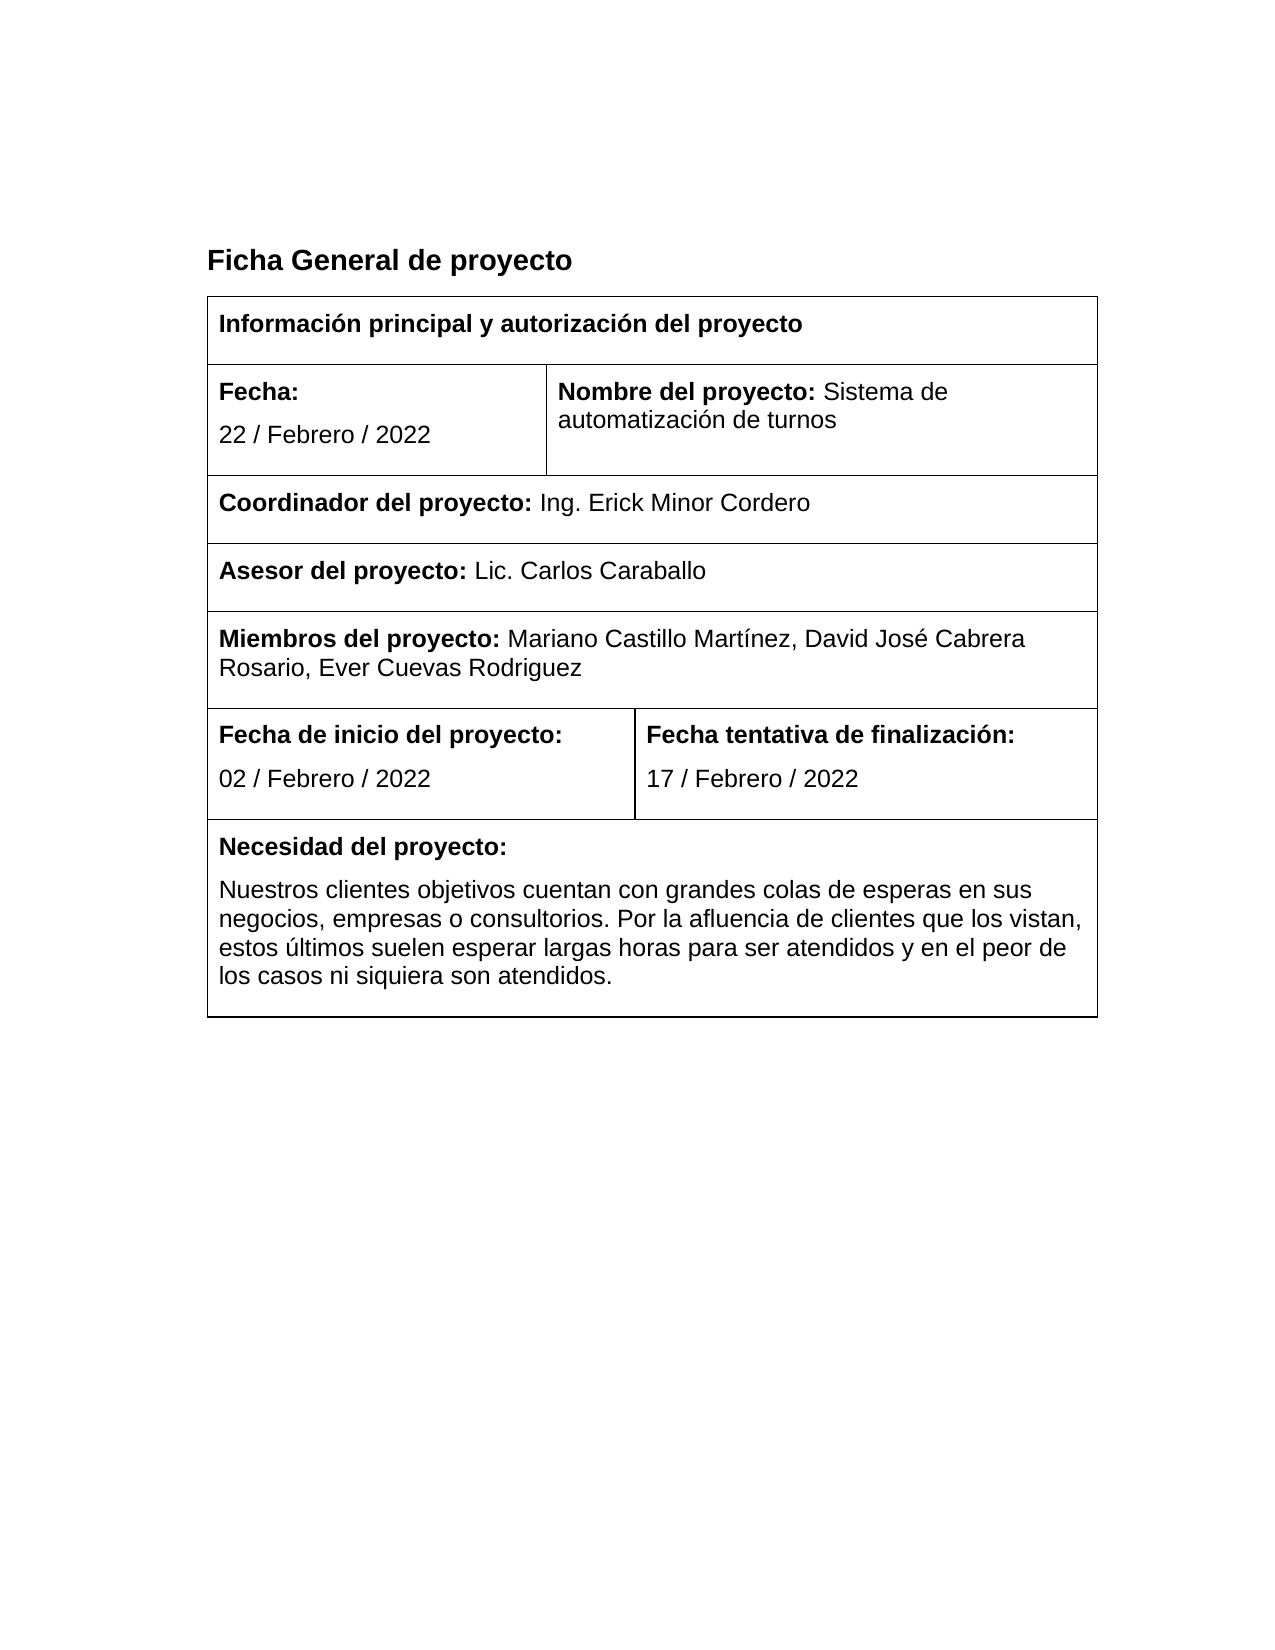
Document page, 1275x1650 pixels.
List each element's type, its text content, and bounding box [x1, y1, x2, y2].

table_cell Fecha de inicio del proyecto: 02 / Febrero / 2022 [208, 709, 634, 819]
text Ficha General de proyecto [207, 243, 1098, 276]
table_cell Coordinador del proyecto: Ing. Erick Minor Cordero [208, 476, 1097, 543]
table_cell Fecha tentativa de finalización: 17 / Febrero / 2022 [636, 709, 1097, 819]
table_cell Asesor del proyecto: Lic. Carlos Caraballo [208, 544, 1097, 611]
table_cell Fecha: 22 / Febrero / 2022 [208, 365, 546, 475]
table_cell Miembros del proyecto: Mariano Castillo Martínez, David José Cabrera Rosario, Ever Cuevas Rodriguez [208, 612, 1097, 708]
table_cell Necesidad del proyecto: Nuestros clientes objetivos cuentan con grandes colas de esperas en sus negocios, empresas o consultorios. Por la afluencia de clientes que los vistan, estos últimos suelen esperar largas horas para ser atendidos y en el peor de los casos ni siquiera son atendidos. [208, 820, 1097, 1016]
table_header Información principal y autorización del proyecto [208, 297, 1097, 364]
table_cell Nombre del proyecto: Sistema de automatización de turnos [547, 365, 1097, 475]
